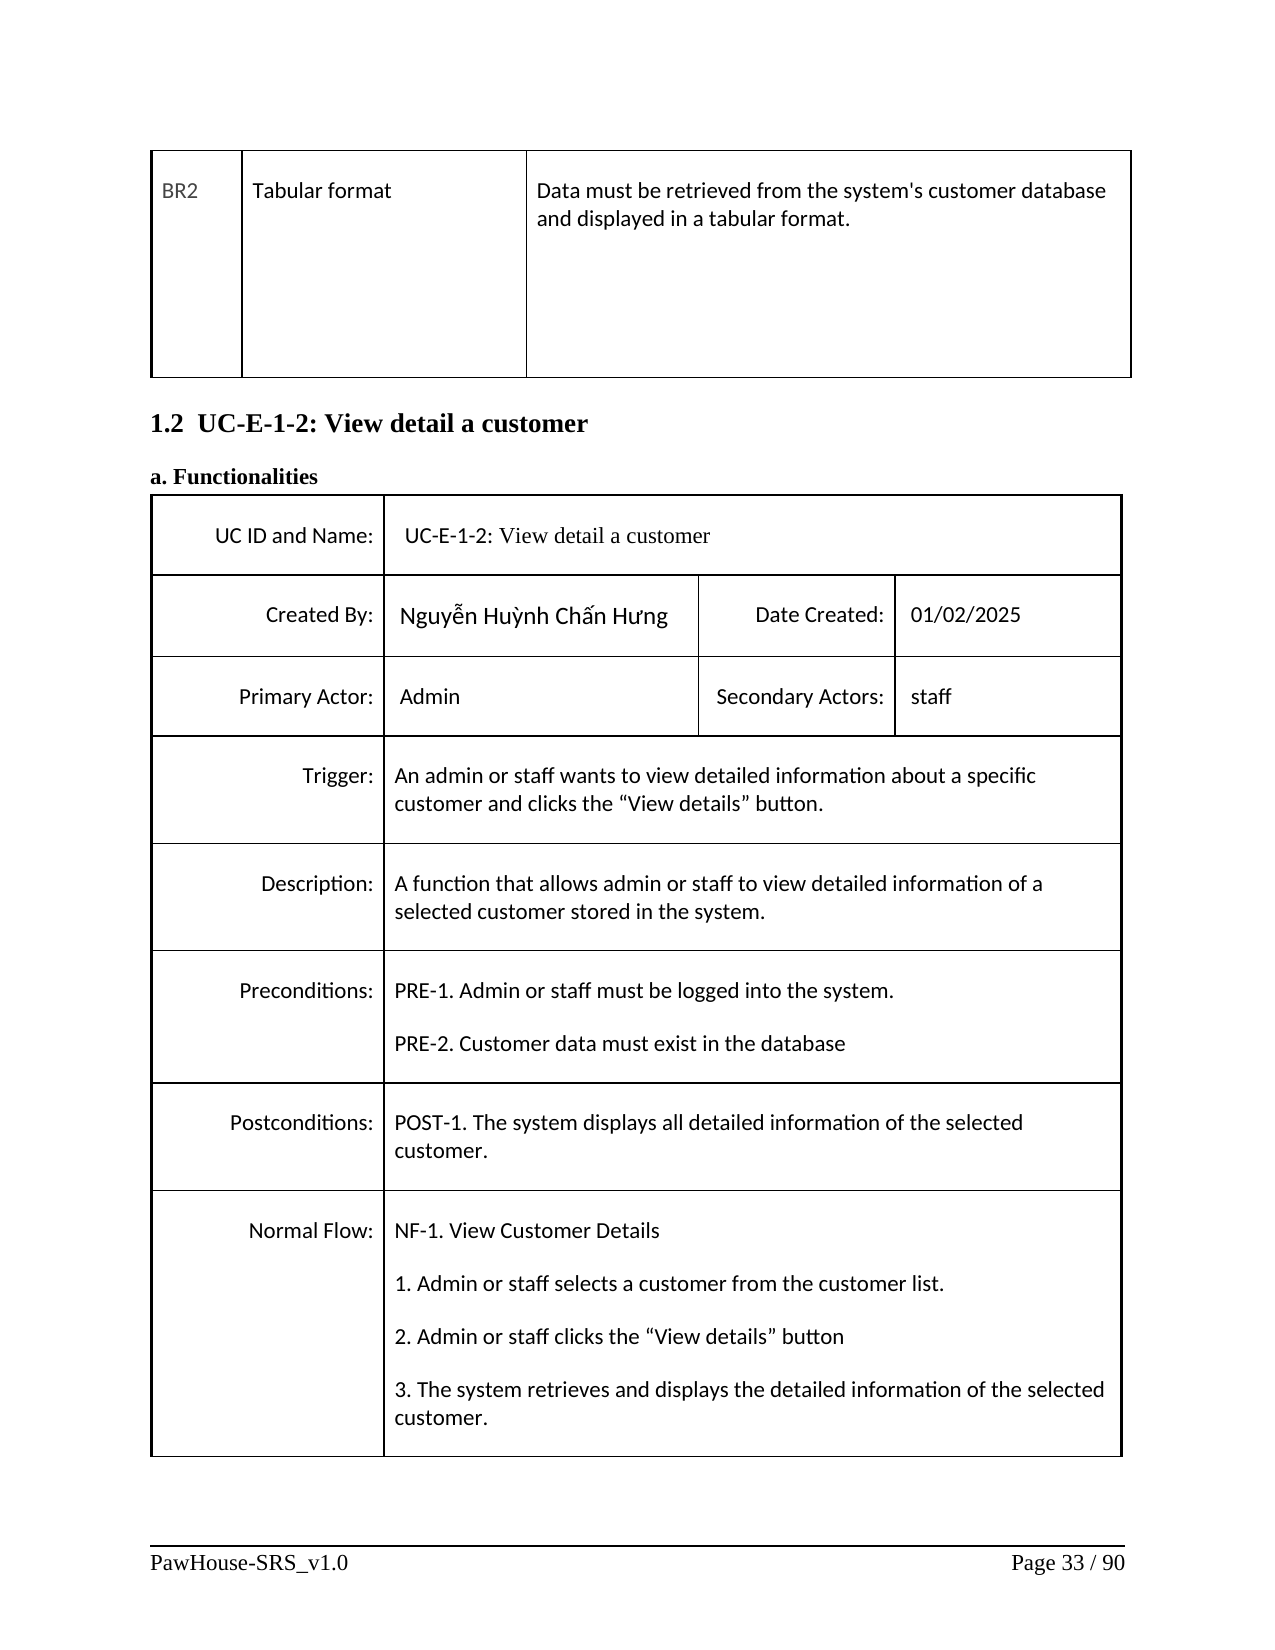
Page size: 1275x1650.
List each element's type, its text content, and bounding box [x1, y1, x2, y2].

subtitle 1.2 UC-E-1-2: View detail a customer [150, 407, 1125, 438]
subtitle a. Functionalities [150, 463, 1125, 489]
